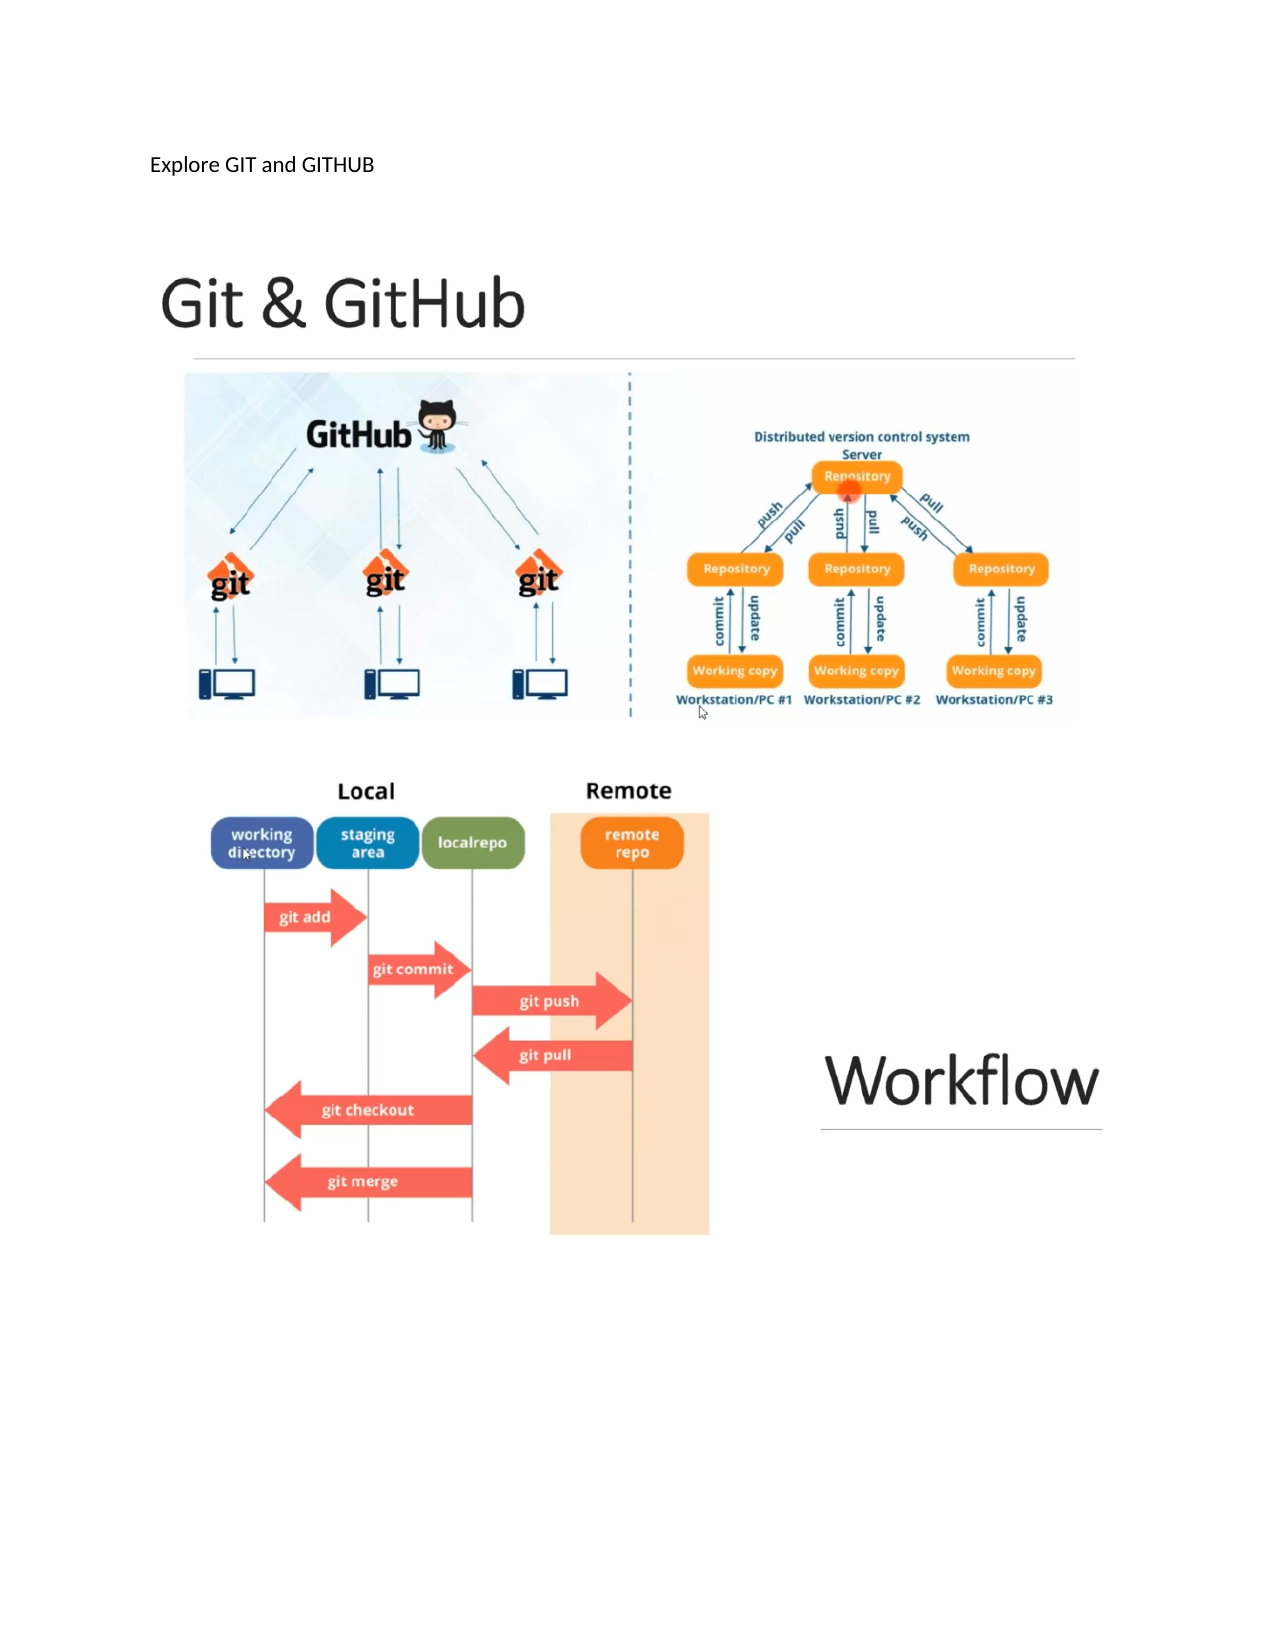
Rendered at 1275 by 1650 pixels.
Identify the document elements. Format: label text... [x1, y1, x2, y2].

text Explore GIT and GITHUB [150, 150, 1125, 178]
picture [150, 243, 1125, 747]
picture [150, 765, 1125, 1283]
